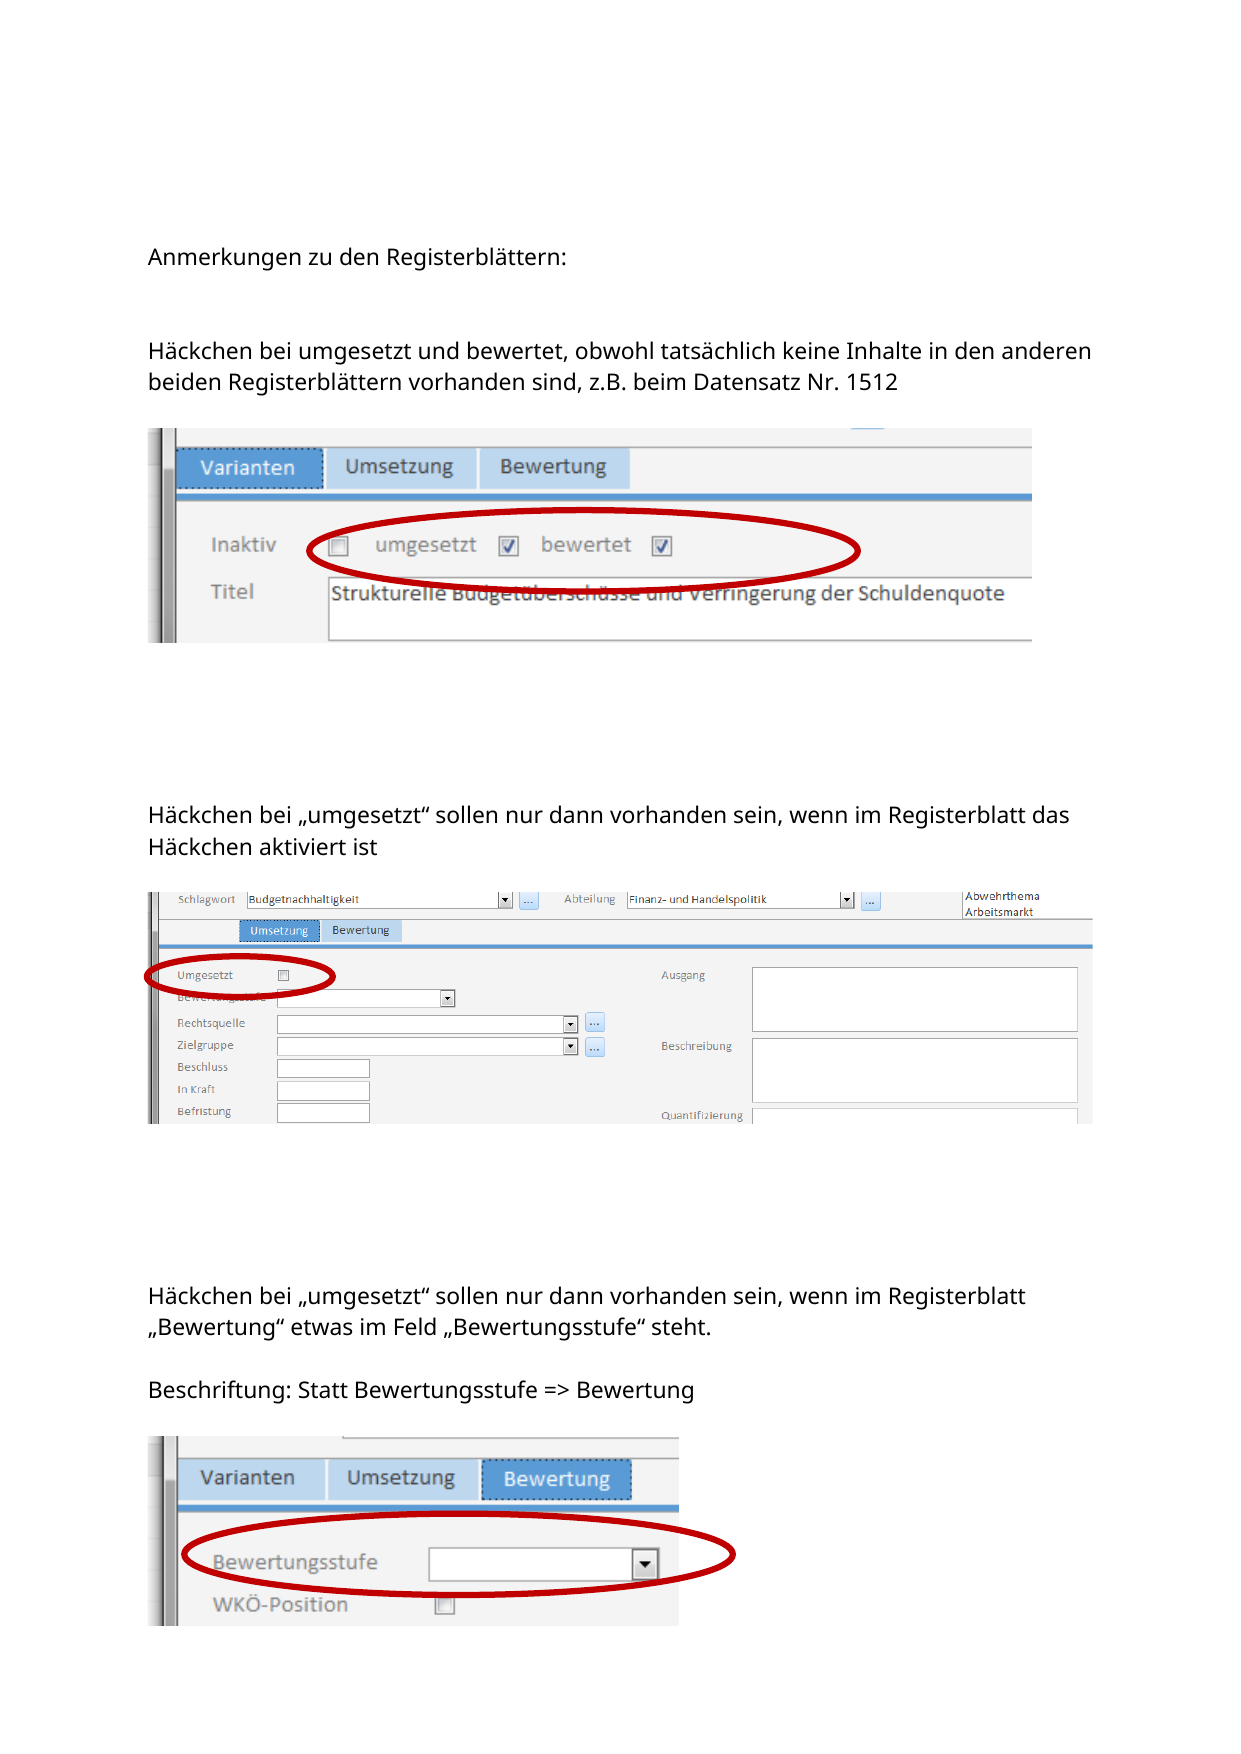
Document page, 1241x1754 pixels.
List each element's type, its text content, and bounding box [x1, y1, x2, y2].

text Beschriftung: Statt Bewertungsstufe => Bewertung [148, 1374, 1093, 1405]
text Häckchen bei umgesetzt und bewertet, obwohl tatsächlich keine Inhalte in den anderen beiden Registerblättern vorhanden sind, z.B. beim Datensatz Nr. 1512 [148, 335, 1093, 398]
text Anmerkungen zu den Registerblättern: [148, 241, 1093, 273]
picture [147, 428, 1032, 643]
picture [147, 892, 1093, 1124]
text Häckchen bei „umgesetzt“ sollen nur dann vorhanden sein, wenn im Registerblatt „Bewertung“ etwas im Feld „Bewertungsstufe“ steht. [148, 1280, 1093, 1342]
picture [147, 1436, 679, 1626]
text Häckchen bei „umgesetzt“ sollen nur dann vorhanden sein, wenn im Registerblatt das Häckchen aktiviert ist [148, 799, 1093, 862]
picture [151, 960, 329, 993]
picture [188, 1517, 679, 1591]
